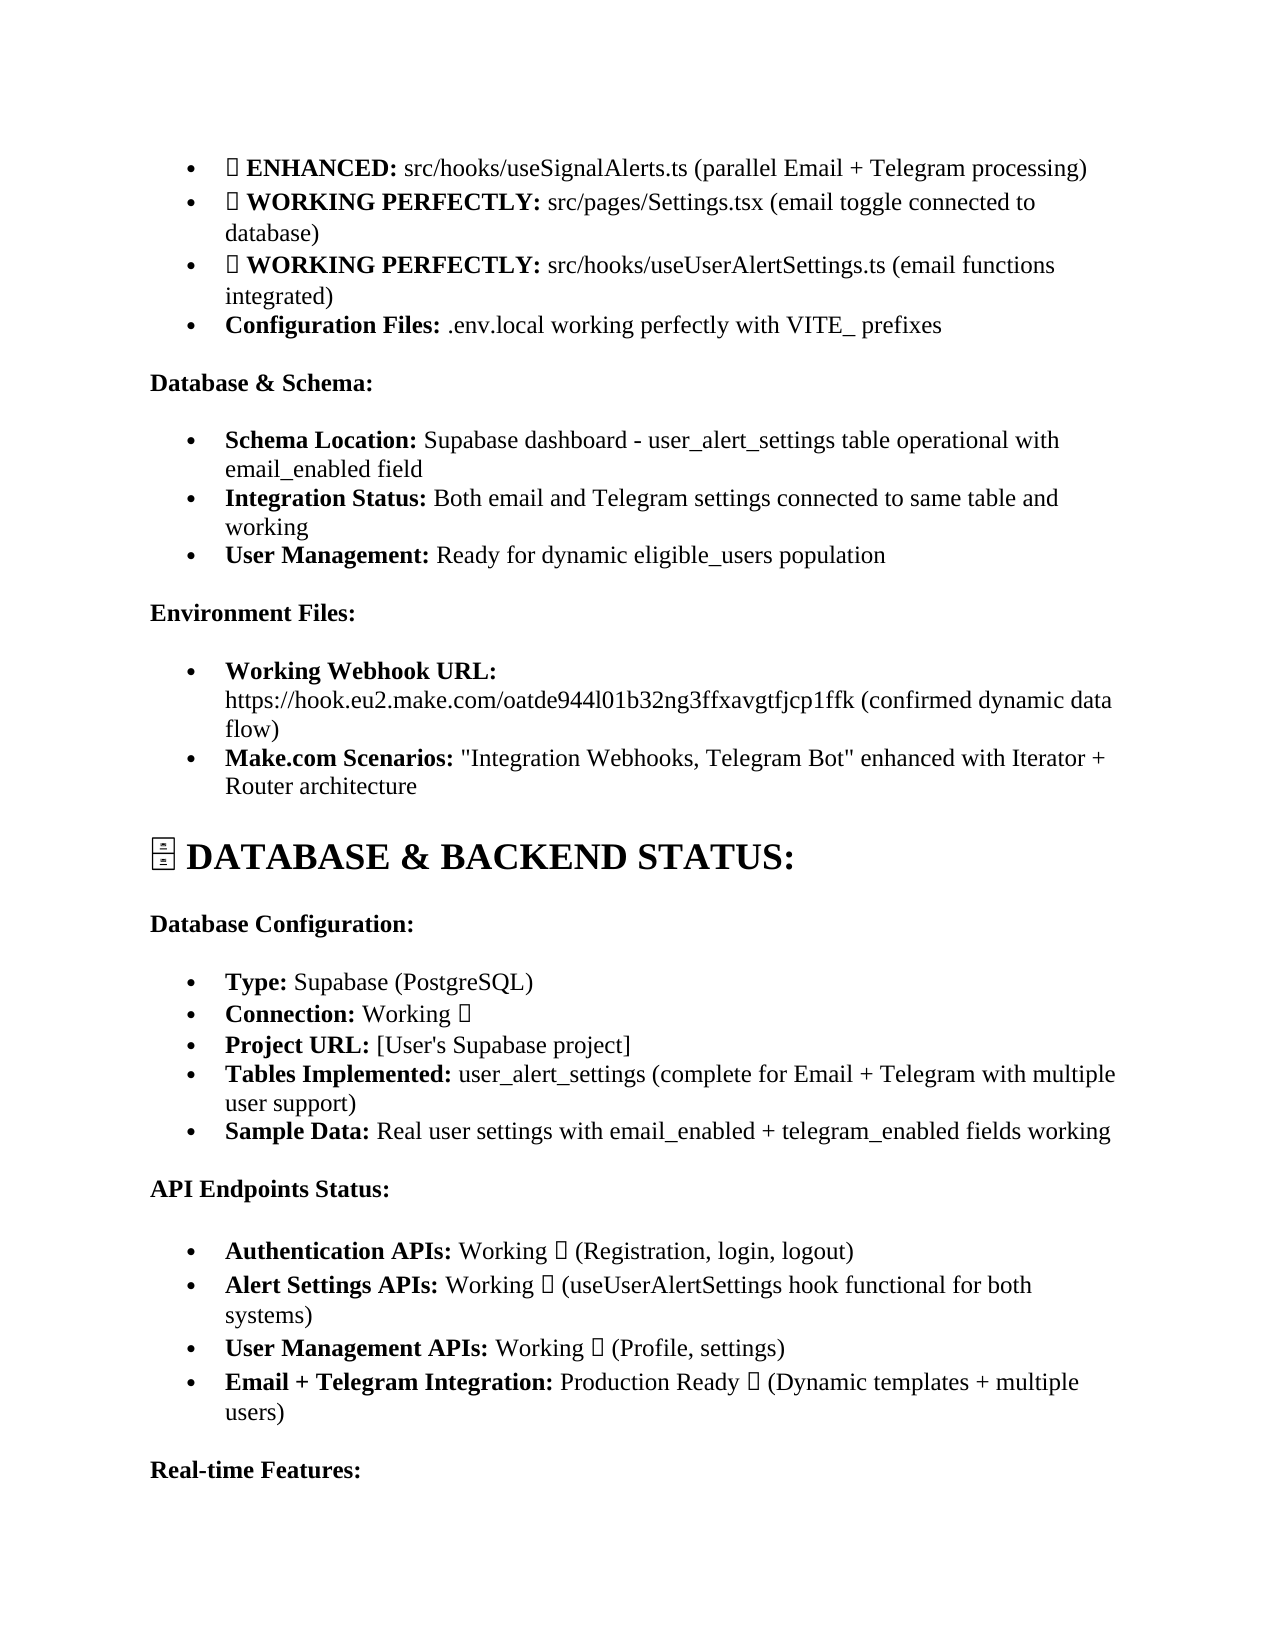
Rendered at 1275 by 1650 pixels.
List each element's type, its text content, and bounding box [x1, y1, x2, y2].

list Configuration Files: .env.local working perfectly with VITE_ prefixes [187, 310, 1125, 338]
list Alert Settings APIs: Working ✅ (useUserAlertSettings hook functional for both systems) [187, 1266, 1125, 1329]
text Environment Files: [150, 598, 1125, 627]
list Sample Data: Real user settings with email_enabled + telegram_enabled fields working [187, 1116, 1125, 1145]
list Type: Supabase (PostgreSQL) [187, 967, 1125, 996]
list User Management: Ready for dynamic eligible_users population [187, 541, 1125, 569]
list User Management APIs: Working ✅ (Profile, settings) [187, 1329, 1125, 1363]
list Connection: Working ✅ [187, 996, 1125, 1030]
list Make.com Scenarios: "Integration Webhooks, Telegram Bot" enhanced with Iterator + Router architecture [187, 743, 1125, 800]
list Working Webhook URL: https://hook.eu2.make.com/oatde944l01b32ng3ffxavgtfjcp1ffk (confirmed dynamic data flow) [187, 656, 1125, 743]
text Database & Schema: [150, 368, 1125, 396]
list Tables Implemented: user_alert_settings (complete for Email + Telegram with multiple user support) [187, 1059, 1125, 1116]
list Project URL: [User's Supabase project] [187, 1030, 1125, 1059]
list Email + Telegram Integration: Production Ready ✅ (Dynamic templates + multiple users) [187, 1363, 1125, 1426]
list ✅ ENHANCED: src/hooks/useSignalAlerts.ts (parallel Email + Telegram processing) [187, 150, 1125, 184]
list ✅ WORKING PERFECTLY: src/pages/Settings.tsx (email toggle connected to database) [187, 184, 1125, 247]
list Schema Location: Supabase dashboard - user_alert_settings table operational with email_enabled field [187, 426, 1125, 483]
text 🗄️ DATABASE & BACKEND STATUS: [150, 829, 1125, 880]
list Authentication APIs: Working ✅ (Registration, login, logout) [187, 1232, 1125, 1266]
text Real-time Features: [150, 1455, 1125, 1484]
text Database Configuration: [150, 909, 1125, 938]
list Integration Status: Both email and Telegram settings connected to same table and working [187, 483, 1125, 541]
text API Endpoints Status: [150, 1174, 1125, 1203]
list ✅ WORKING PERFECTLY: src/hooks/useUserAlertSettings.ts (email functions integrated) [187, 247, 1125, 310]
